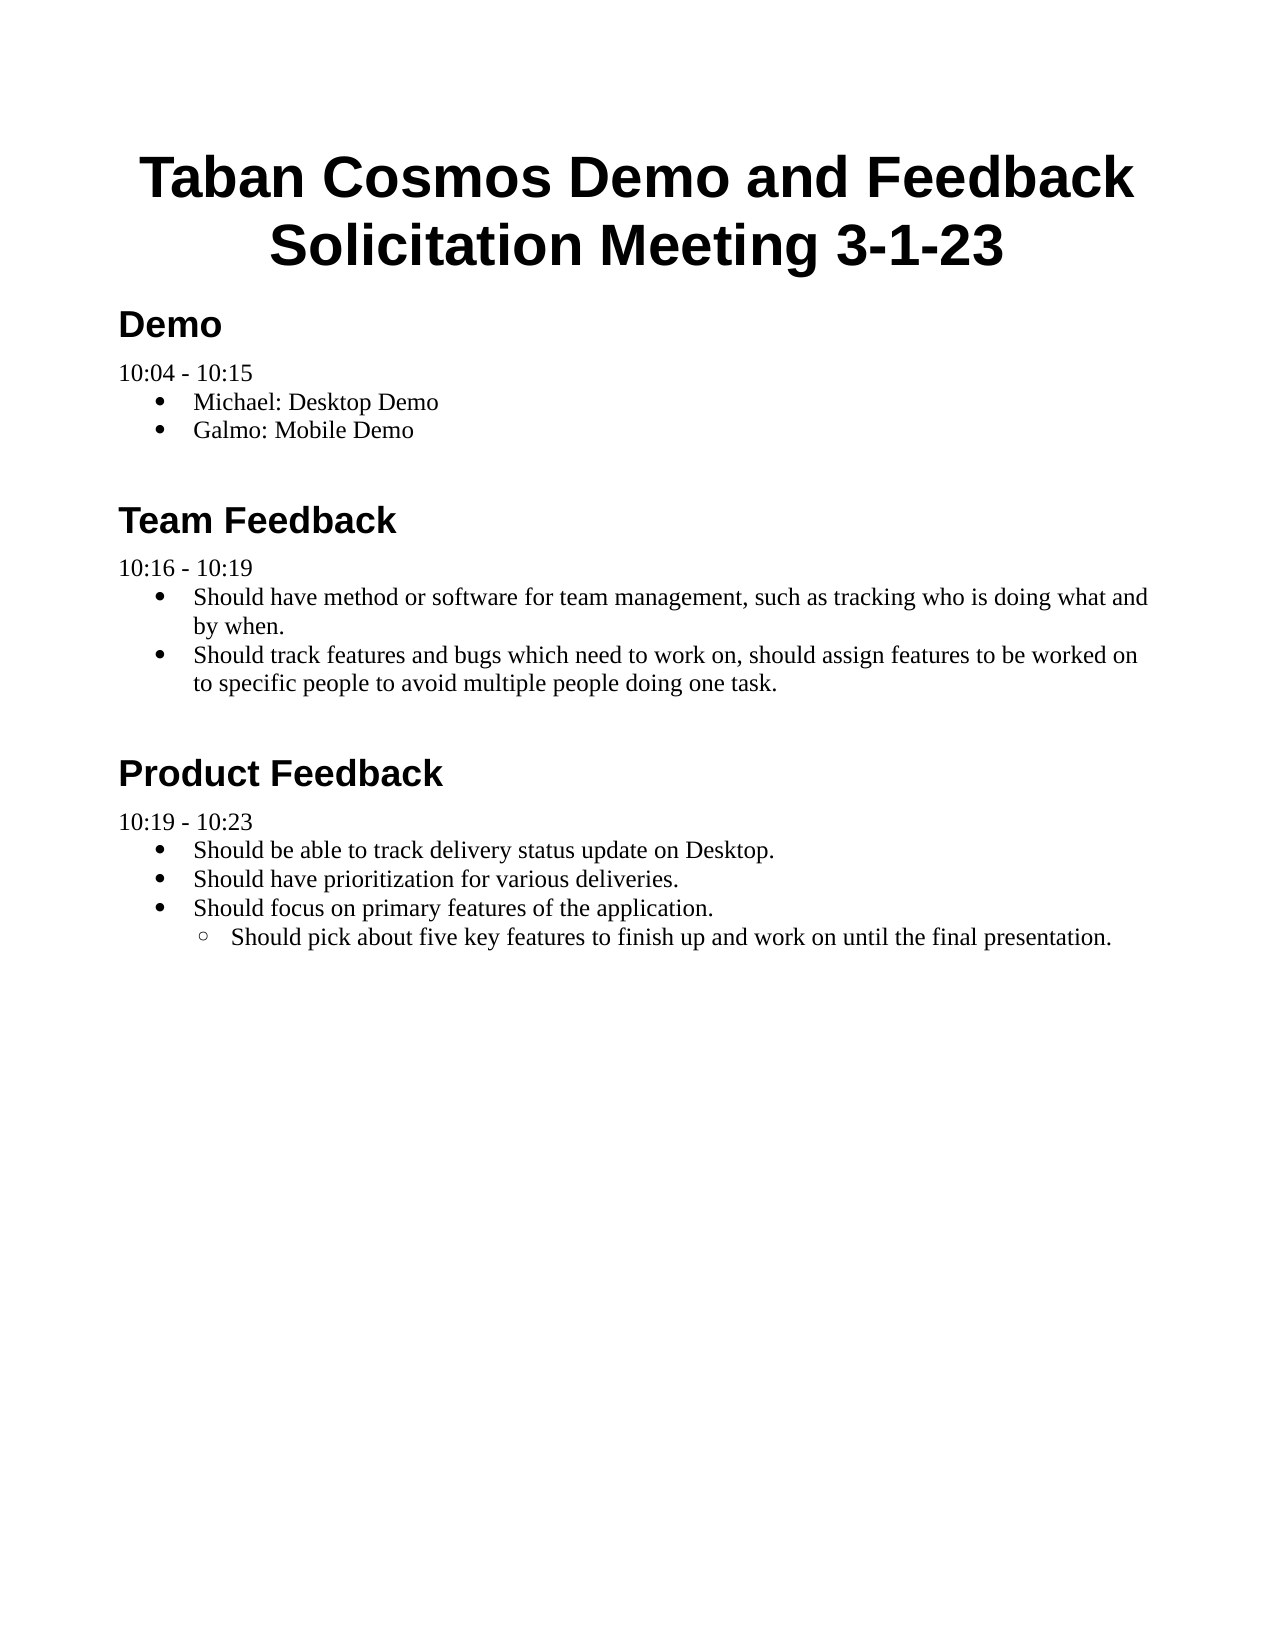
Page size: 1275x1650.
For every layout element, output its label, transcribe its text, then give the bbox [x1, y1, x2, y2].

list Should track features and bugs which need to work on, should assign features to be worked on to specific people to avoid multiple people doing one task. [156, 640, 1157, 697]
text 10:19 - 10:23 [118, 807, 1157, 835]
list Should have method or software for team management, such as tracking who is doing what and by when. [156, 582, 1157, 640]
text 10:04 - 10:15 [118, 358, 1157, 387]
subtitle Product Feedback [118, 751, 1157, 794]
list Michael: Desktop Demo [156, 387, 1157, 415]
list Should have prioritization for various deliveries. [156, 864, 1157, 893]
title Taban Cosmos Demo and Feedback Solicitation Meeting 3-1-23 [118, 143, 1157, 277]
text 10:16 - 10:19 [118, 553, 1157, 582]
subtitle Demo [118, 302, 1157, 345]
list Should pick about five key features to finish up and work on until the final presentation. [193, 922, 1157, 950]
list Should be able to track delivery status update on Desktop. [156, 835, 1157, 864]
subtitle Team Feedback [118, 498, 1157, 541]
list Galmo: Mobile Demo [156, 415, 1157, 444]
list Should focus on primary features of the application. [156, 893, 1157, 922]
